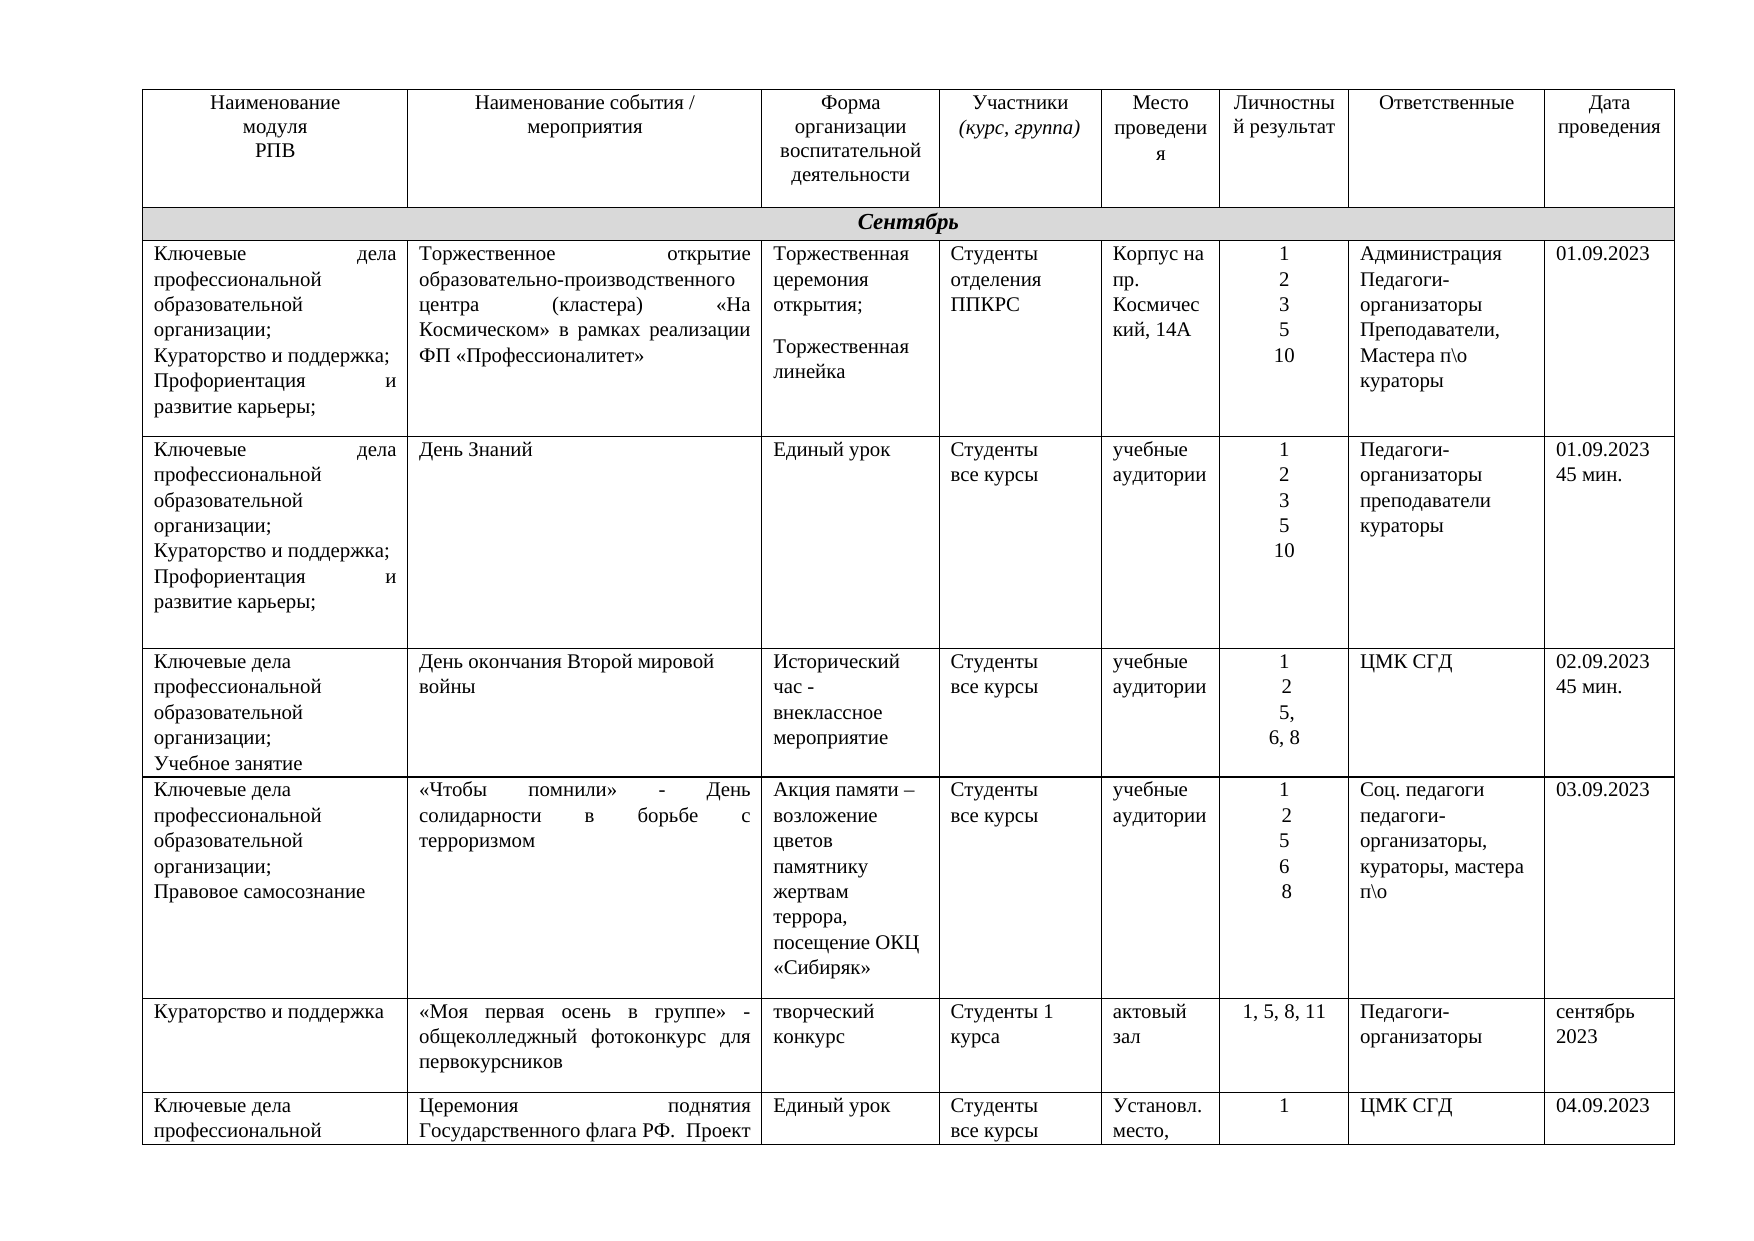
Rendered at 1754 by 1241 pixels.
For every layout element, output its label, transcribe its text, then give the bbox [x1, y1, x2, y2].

table_cell 01.09.2023 45 мин. [1545, 437, 1674, 648]
table_cell Педагоги-организаторы преподаватели кураторы [1349, 437, 1544, 648]
table_cell Ключевые дела профессиональной образовательной организации; Кураторство и поддержка; Профориентация и развитие карьеры; [143, 437, 407, 648]
table_cell Торжественная церемония открытия; Торжественная линейка [762, 241, 939, 436]
table_header Дата проведения [1545, 90, 1674, 207]
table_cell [408, 1093, 761, 1144]
table_cell Исторический час - внеклассное мероприятие [762, 649, 939, 776]
table_cell Кураторство и поддержка [143, 999, 407, 1092]
table_cell Студенты 1 курса [940, 999, 1101, 1092]
table_cell Ключевые дела профессиональной образовательной организации; Учебное занятие [143, 649, 407, 776]
table_cell творческий конкурс [762, 999, 939, 1092]
table_cell День Знаний [408, 437, 761, 648]
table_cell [940, 1093, 1101, 1144]
table_cell Ключевые дела профессиональной образовательной организации; Правовое самосознание [143, 778, 407, 998]
table_cell 01.09.2023 [1545, 241, 1674, 436]
table_cell Ключевые дела профессиональной образовательной организации; Кураторство и поддержка; Профориентация и развитие карьеры; [143, 241, 407, 436]
table_header Участники (курс, группа) [940, 90, 1101, 207]
table_cell «Чтобы помнили» - День солидарности в борьбе с терроризмом [408, 778, 761, 998]
table_cell Администрация Педагоги-организаторы Преподаватели, Мастера п\о кураторы [1349, 241, 1544, 436]
table_cell Студенты все курсы [940, 649, 1101, 776]
table_cell 1 2 5,6, 8,11 [1220, 1093, 1348, 1144]
table_cell 02.09.2023 45 мин. [1545, 649, 1674, 776]
table_cell Единый урок [762, 437, 939, 648]
table_cell Студенты все курсы [940, 778, 1101, 998]
table_cell Торжественное открытие образовательно-производственного центра (кластера) «На Космическом» в рамках реализации ФП «Профессионалитет» [408, 241, 761, 436]
table_header Место проведения [1102, 90, 1219, 207]
table_cell 04.09.2023 [1545, 1093, 1674, 1144]
table_cell ЦМК СГД [1349, 649, 1544, 776]
table_cell Студенты отделения ППКРС [940, 241, 1101, 436]
table_header Наименование модуля РПВ [143, 90, 407, 207]
table_cell сентябрь 2023 [1545, 999, 1674, 1092]
table_cell Соц. педагоги педагоги-организаторы, кураторы, мастера п\о [1349, 778, 1544, 998]
table_cell 1 2 3 5 10 [1220, 241, 1348, 436]
table_cell «Моя первая осень в группе» - общеколледжный фотоконкурс для первокурсников [408, 999, 761, 1092]
table_cell Педагоги-организаторы [1349, 999, 1544, 1092]
table_cell учебные аудитории [1102, 437, 1219, 648]
table_cell Студенты все курсы [940, 437, 1101, 648]
table_cell 03.09.2023 [1545, 778, 1674, 998]
table_cell Корпус на пр. Космический, 14А [1102, 241, 1219, 436]
table_header Личностный результат [1220, 90, 1348, 207]
table_cell 1 2 5, 6, 8 [1220, 649, 1348, 776]
table_cell учебные аудитории [1102, 649, 1219, 776]
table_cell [1102, 1093, 1219, 1144]
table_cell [143, 1093, 407, 1144]
table_cell Акция памяти – возложение цветов памятнику жертвам террора, посещение ОКЦ «Сибиряк» [762, 778, 939, 998]
table_cell Единый урок [762, 1093, 939, 1144]
table_cell актовый зал [1102, 999, 1219, 1092]
table_cell учебные аудитории [1102, 778, 1219, 998]
table_cell 1, 5, 8, 11 [1220, 999, 1348, 1092]
table_cell Сентябрь [143, 208, 1674, 240]
table_header Наименование события / мероприятия [408, 90, 761, 207]
table_header Форма организации воспитательной деятельности [762, 90, 939, 207]
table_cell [1349, 1093, 1544, 1144]
table_header Ответственные [1349, 90, 1544, 207]
table_cell 1 2 3 5 10 [1220, 437, 1348, 648]
table_cell 1 2 5 6 8 [1220, 778, 1348, 998]
table_cell День окончания Второй мировой войны [408, 649, 761, 776]
